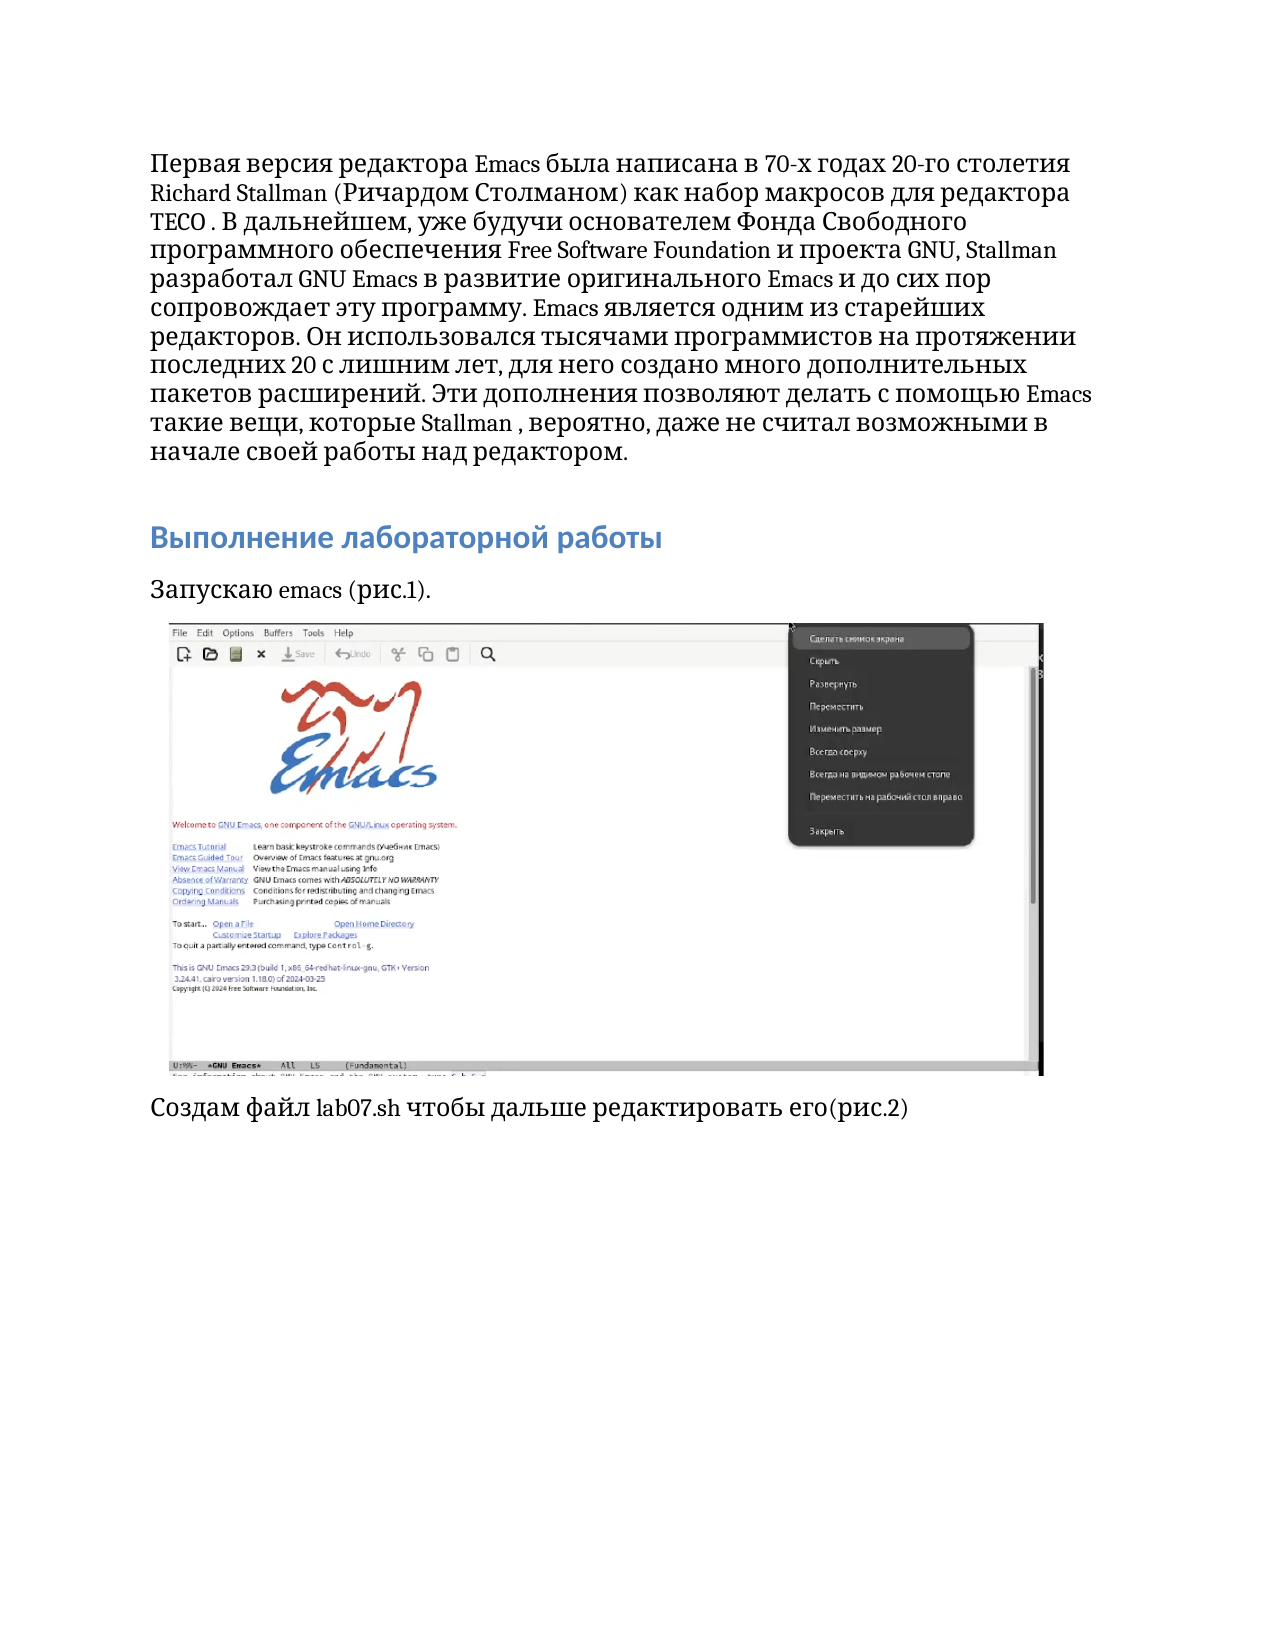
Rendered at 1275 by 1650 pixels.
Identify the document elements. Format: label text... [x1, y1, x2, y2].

text Создам файл lab07.sh чтобы дальше редактировать его(рис.2) [150, 1094, 1125, 1123]
text Первая версия редактора Emacs была написана в 70-х годах 20-го столетия Richard Stallman (Ричардом Столманом) как набор макросов для редактора TECO . В дальнейшем, уже будучи основателем Фонда Свободного программного обеспечения Free Software Foundation и проекта GNU, Stallman разработал GNU Emacs в развитие оригинального Emacs и до сих пор сопровождает эту программу. Emacs является одним из старейших редакторов. Он использовался тысячами программистов на протяжении последних 20 с лишним лет, для него создано много дополнительных пакетов расширений. Эти дополнения позволяют делать с помощью Emacs такие вещи, которые Stallman , вероятно, даже не считал возможными в начале своей работы над редактором. [150, 150, 1125, 466]
subtitle Выполнение лабораторной работы [150, 516, 1125, 557]
text Запускаю emacs (рис.1). [150, 576, 1125, 604]
picture [168, 623, 1044, 1076]
